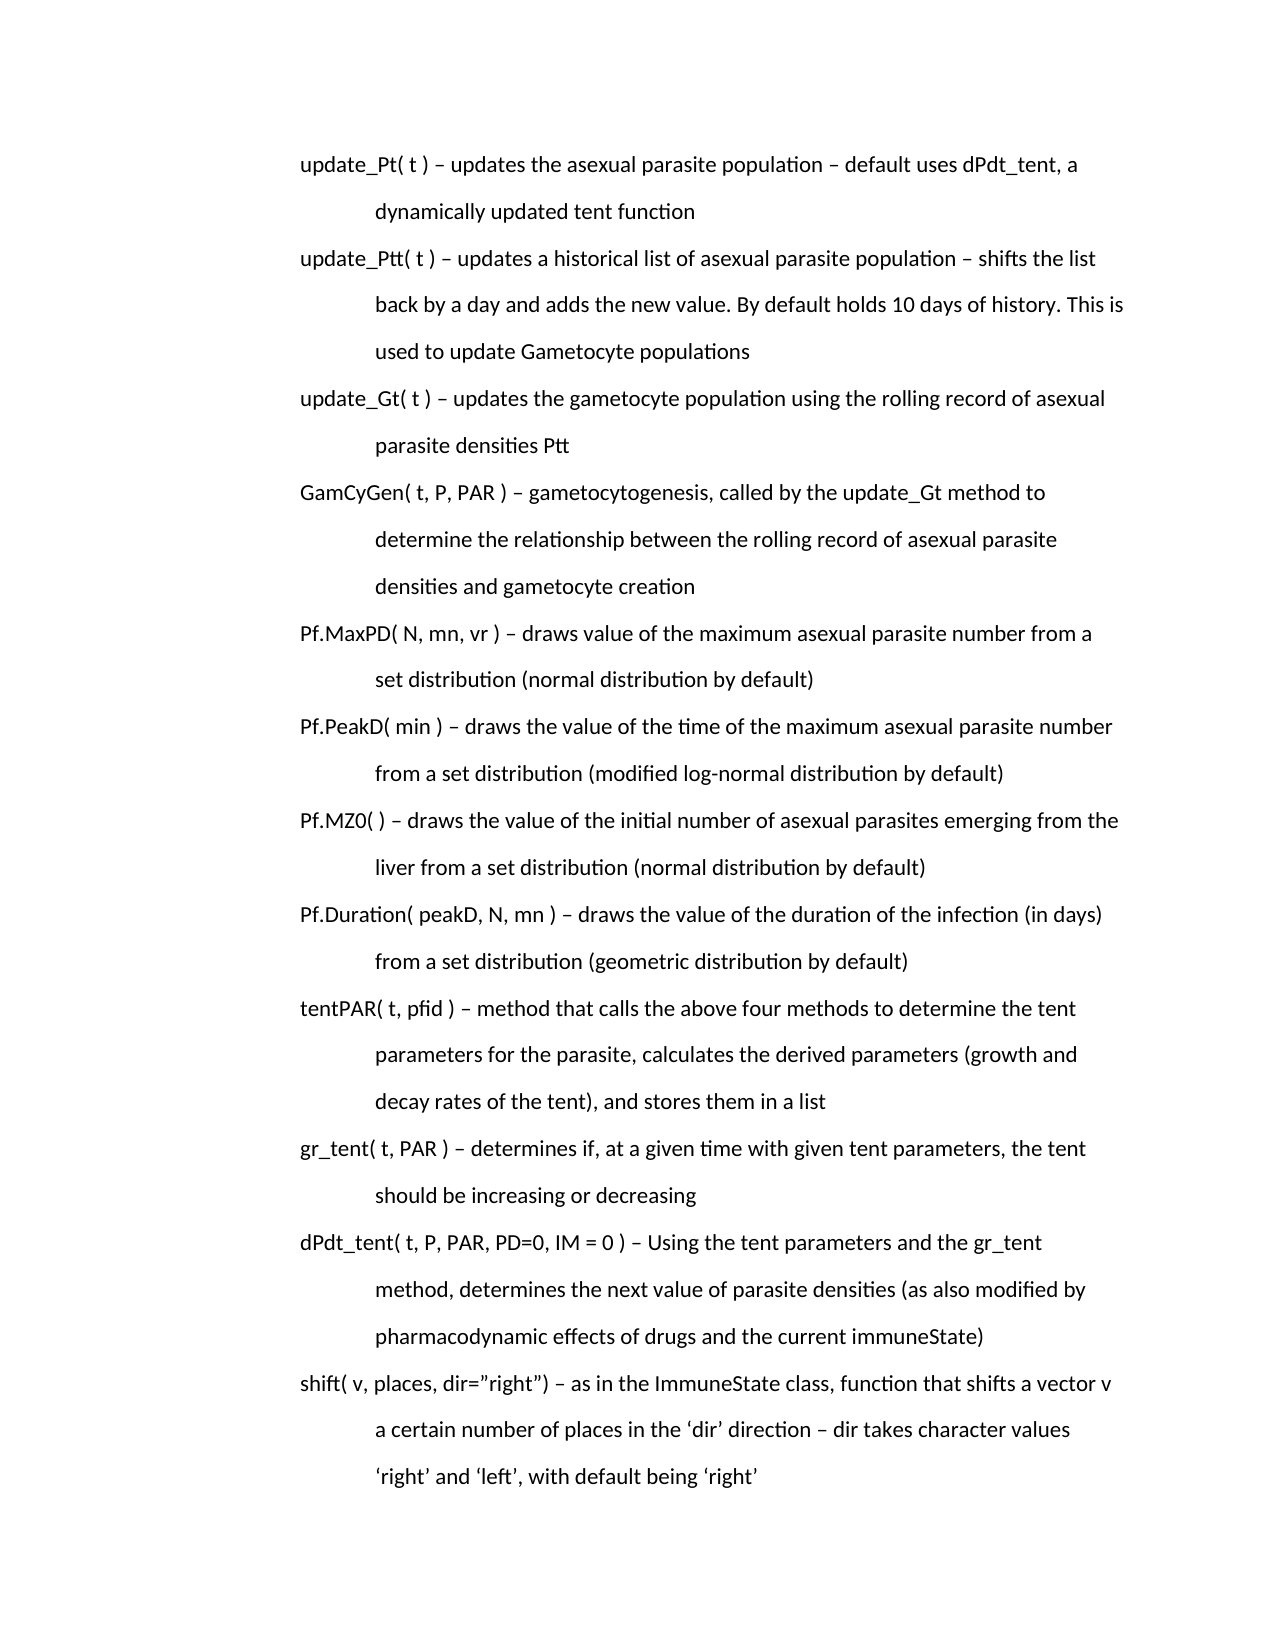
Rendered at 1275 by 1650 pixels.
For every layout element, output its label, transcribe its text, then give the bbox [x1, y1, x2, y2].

text GamCyGen( t, P, PAR ) – gametocytogenesis, called by the update_Gt method to [150, 478, 1125, 506]
text determine the relationship between the rolling record of asexual parasite [300, 525, 1125, 553]
text parasite densities Ptt [300, 431, 1125, 459]
text update_Pt( t ) – updates the asexual parasite population – default uses dPdt_tent, a [150, 150, 1125, 178]
text used to update Gametocyte populations [375, 337, 1125, 366]
text dPdt_tent( t, P, PAR, PD=0, IM = 0 ) – Using the tent parameters and the gr_tent [150, 1228, 1125, 1256]
text Pf.MaxPD( N, mn, vr ) – draws value of the maximum asexual parasite number from a [150, 619, 1125, 647]
text ‘right’ and ‘left’, with default being ‘right’ [300, 1462, 1125, 1491]
text back by a day and adds the new value. By default holds 10 days of history. This is [300, 291, 1125, 319]
text update_Ptt( t ) – updates a historical list of asexual parasite population – shifts the list [150, 244, 1125, 272]
text liver from a set distribution (normal distribution by default) [300, 853, 1125, 881]
text decay rates of the tent), and stores them in a list [300, 1087, 1125, 1116]
text Pf.PeakD( min ) – draws the value of the time of the maximum asexual parasite number [150, 712, 1125, 741]
text Pf.MZ0( ) – draws the value of the initial number of asexual parasites emerging from the [150, 806, 1125, 834]
text densities and gametocyte creation [375, 572, 1125, 600]
text method, determines the next value of parasite densities (as also modified by [300, 1275, 1125, 1303]
text set distribution (normal distribution by default) [300, 666, 1125, 694]
text should be increasing or decreasing [300, 1181, 1125, 1209]
text shift( v, places, dir=”right”) – as in the ImmuneState class, function that shifts a vector v [150, 1369, 1125, 1397]
text tentPAR( t, pfid ) – method that calls the above four methods to determine the tent [150, 994, 1125, 1022]
text a certain number of places in the ‘dir’ direction – dir takes character values [300, 1416, 1125, 1444]
text dynamically updated tent function [300, 197, 1125, 225]
text parameters for the parasite, calculates the derived parameters (growth and [300, 1041, 1125, 1069]
text Pf.Duration( peakD, N, mn ) – draws the value of the duration of the infection (in days) [150, 900, 1125, 928]
text from a set distribution (modified log-normal distribution by default) [300, 759, 1125, 787]
text pharmacodynamic effects of drugs and the current immuneState) [300, 1322, 1125, 1350]
text update_Gt( t ) – updates the gametocyte population using the rolling record of asexual [150, 384, 1125, 412]
text from a set distribution (geometric distribution by default) [300, 947, 1125, 975]
text gr_tent( t, PAR ) – determines if, at a given time with given tent parameters, the tent [150, 1134, 1125, 1162]
